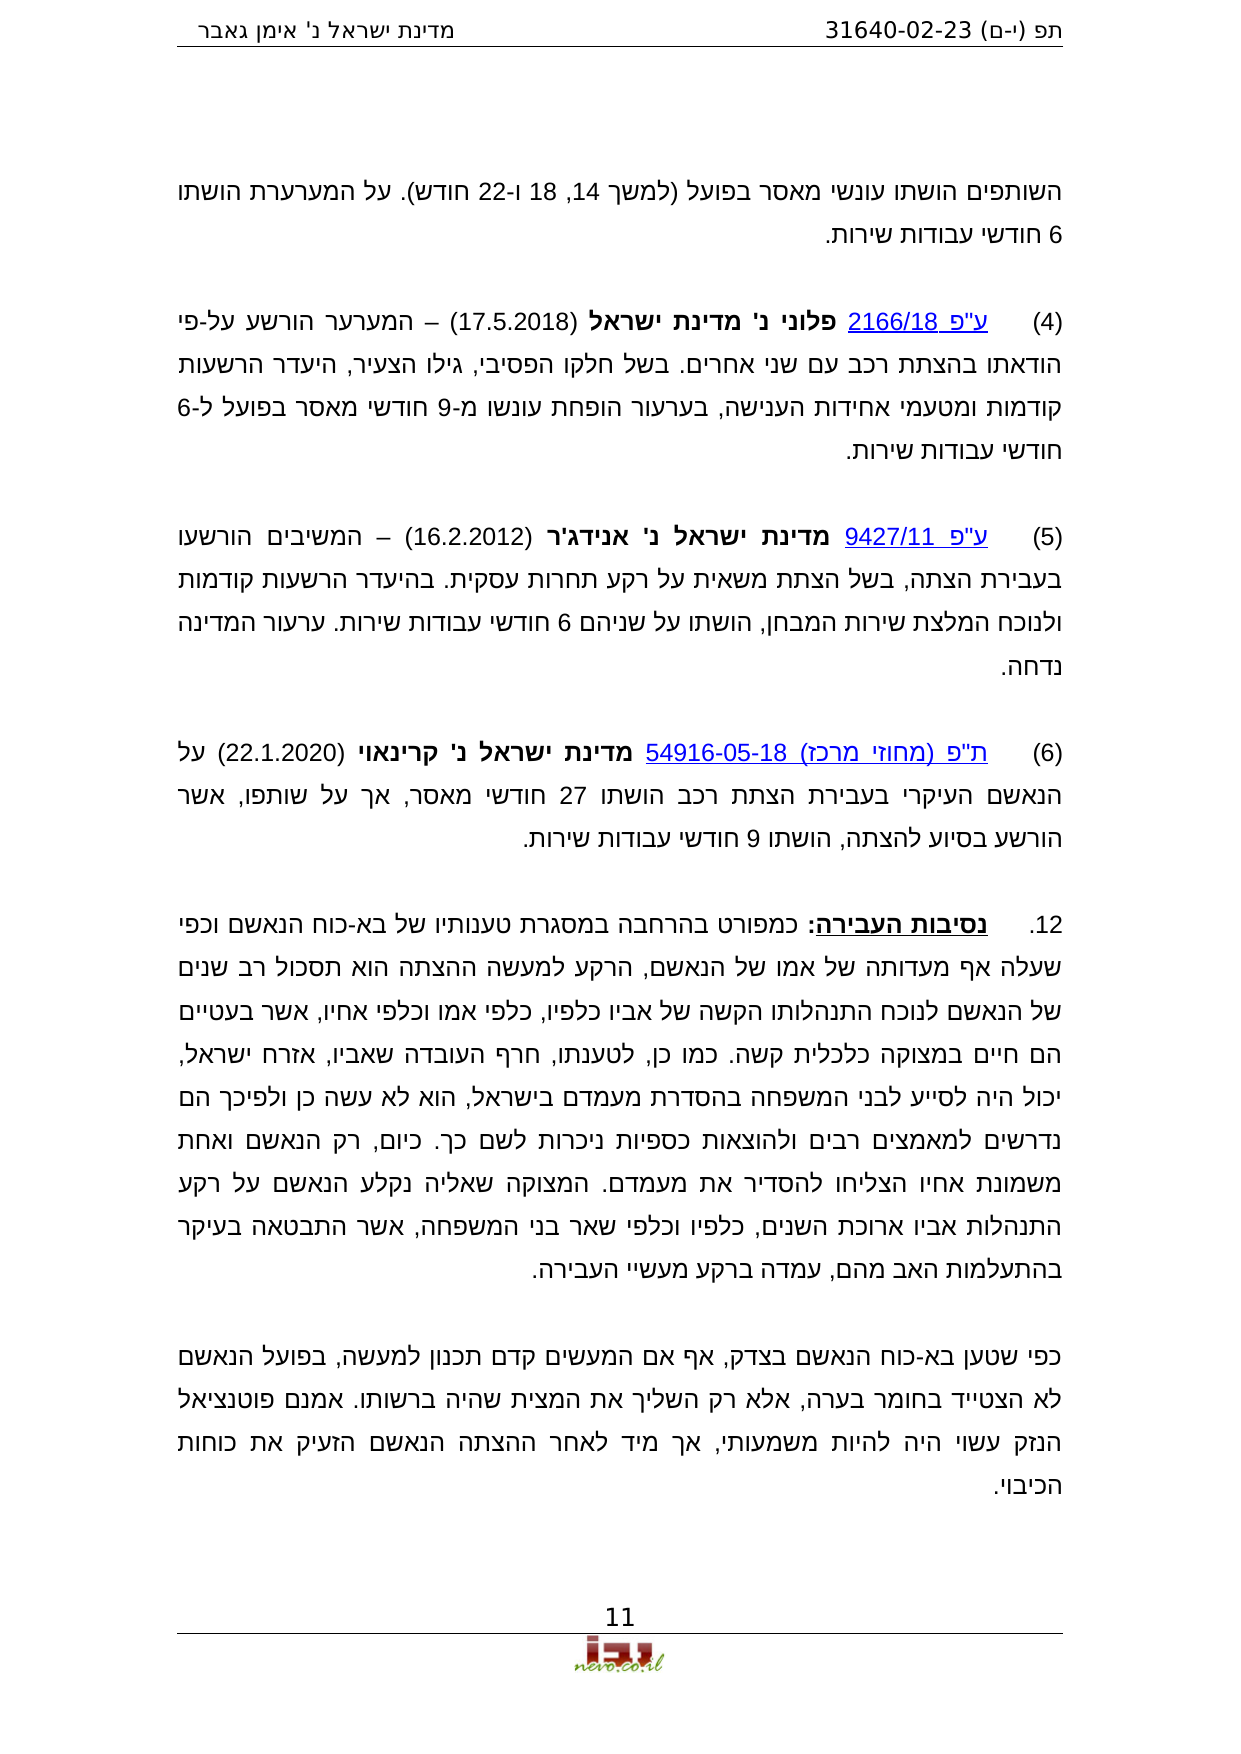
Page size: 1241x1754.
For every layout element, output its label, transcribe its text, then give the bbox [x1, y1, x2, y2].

text (5) ע"פ 9427/11 מדינת ישראל נ' אנידג'ר (16.2.2012) – המשיבים הורשעו בעבירת הצתה, בשל הצתת משאית על רקע תחרות עסקית. בהיעדר הרשעות קודמות ולנוכח המלצת שירות המבחן, הושתו על שניהם 6 חודשי עבודות שירות. ערעור המדינה נדחה. [177, 522, 1063, 680]
text כפי שטען בא-כוח הנאשם בצדק, אף אם המעשים קדם תכנון למעשה, בפועל הנאשם לא הצטייד בחומר בערה, אלא רק השליך את המצית שהיה ברשותו. אמנם פוטנציאל הנזק עשוי היה להיות משמעותי, אך מיד לאחר ההצתה הנאשם הזעיק את כוחות הכיבוי. [177, 1342, 1063, 1500]
text (6) ת"פ (מחוזי מרכז) 54916-05-18 מדינת ישראל נ' קרינאוי (22.1.2020)‏‏ על הנאשם העיקרי בעבירת הצתת רכב הושתו 27 חודשי מאסר, אך על שותפו, אשר הורשע בסיוע להצתה, הושתו 9 חודשי עבודות שירות. [177, 738, 1063, 853]
text 12. נסיבות העבירה: כמפורט בהרחבה במסגרת טענותיו של בא-כוח הנאשם וכפי שעלה אף מעדותה של אמו של הנאשם, הרקע למעשה ההצתה הוא תסכול רב שנים של הנאשם לנוכח התנהלותו הקשה של אביו כלפיו, כלפי אמו וכלפי אחיו, אשר בעטיים הם חיים במצוקה כלכלית קשה. כמו כן, לטענתו, חרף העובדה שאביו, אזרח ישראל, יכול היה לסייע לבני המשפחה בהסדרת מעמדם בישראל, הוא לא עשה כן ולפיכך הם נדרשים למאמצים רבים ולהוצאות כספיות ניכרות לשם כך. כיום, רק הנאשם ואחת משמונת אחיו הצליחו להסדיר את מעמדם. המצוקה שאליה נקלע הנאשם על רקע התנהלות אביו ארוכת השנים, כלפיו וכלפי שאר בני המשפחה, אשר התבטאה בעיקר בהתעלמות האב מהם, עמדה ברקע מעשיי העבירה. [177, 910, 1063, 1284]
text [177, 177, 1063, 249]
text (4) ע"פ 2166/18 פלוני נ' מדינת ישראל (17.5.2018) – המערער הורשע על-פי הודאתו בהצתת רכב עם שני אחרים. בשל חלקו הפסיבי, גילו הצעיר, היעדר הרשעות קודמות ומטעמי אחידות הענישה, בערעור הופחת עונשו מ-9 חודשי מאסר בפועל ל-6 חודשי עבודות שירות. [177, 307, 1063, 465]
picture [574, 1635, 666, 1673]
